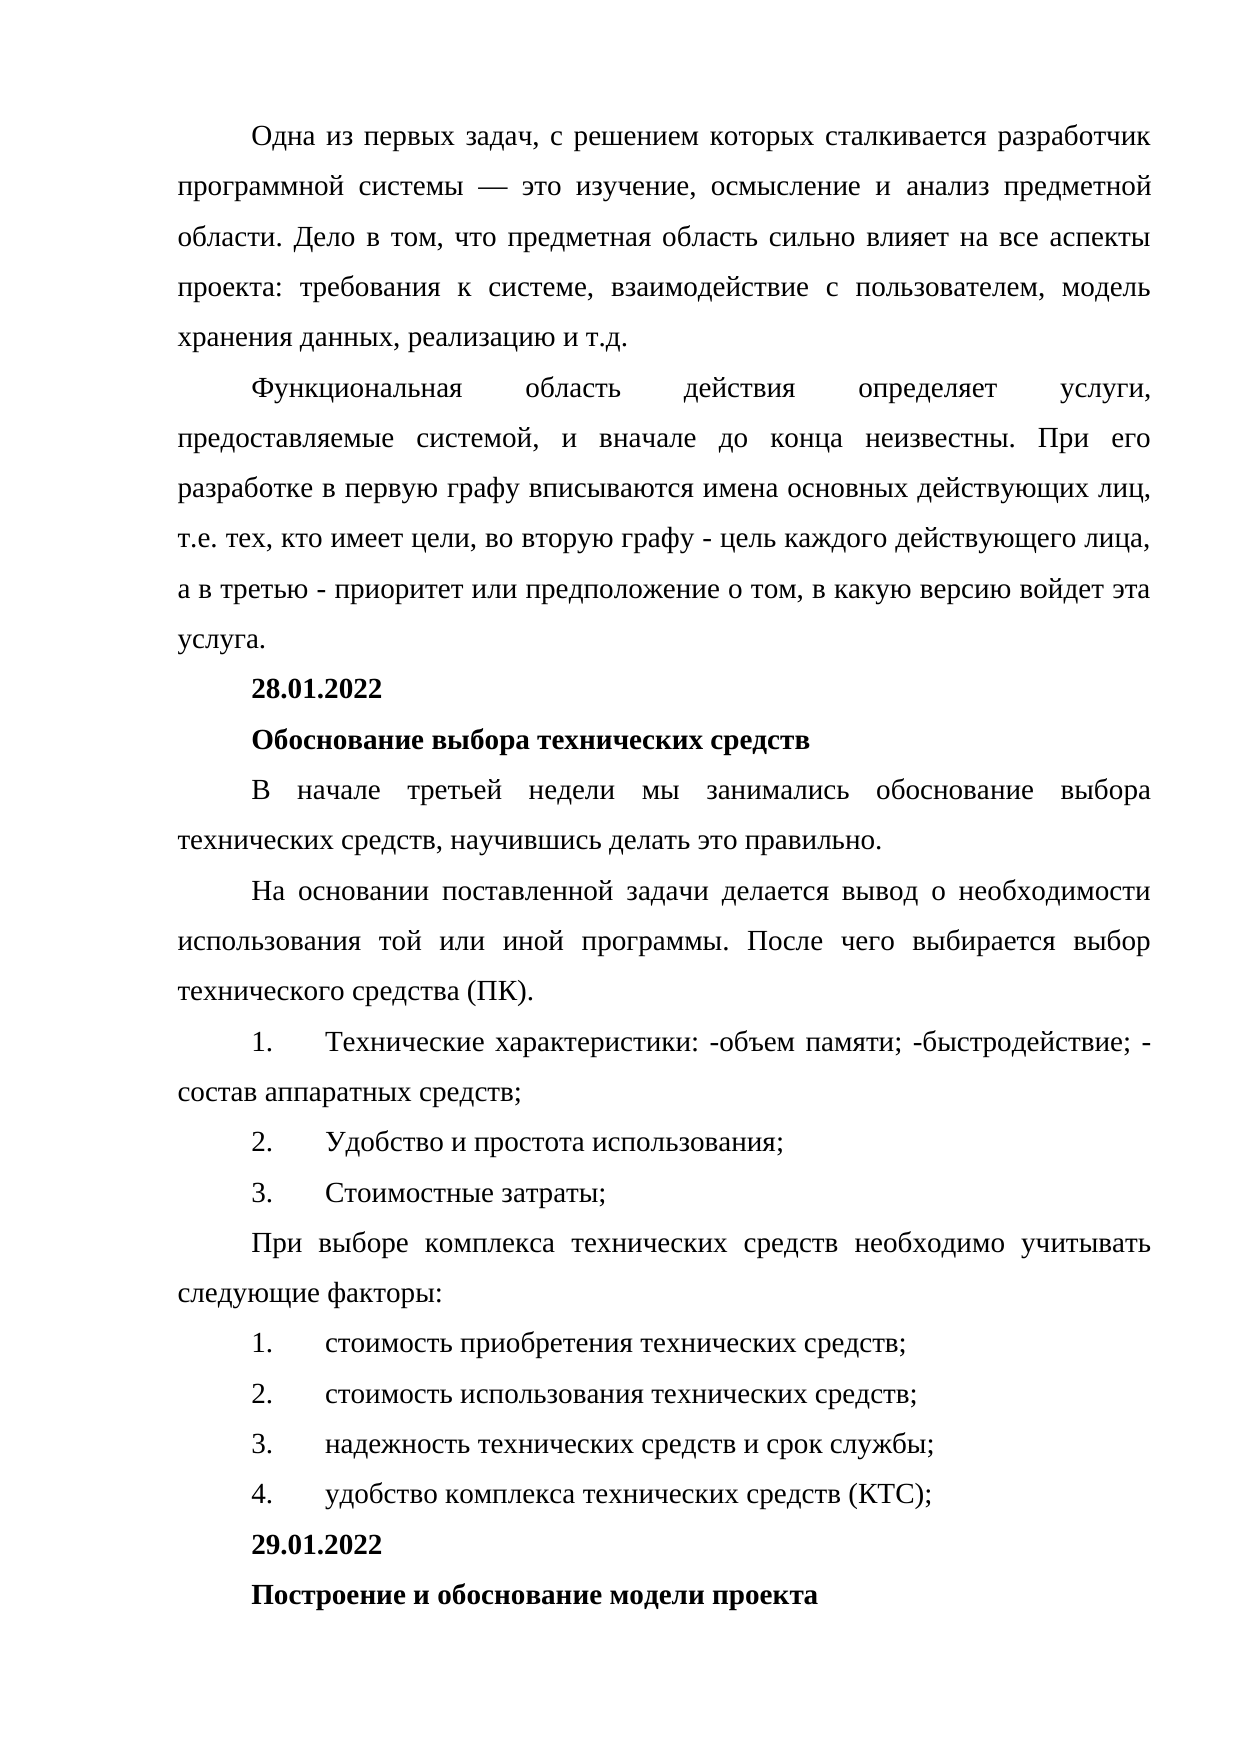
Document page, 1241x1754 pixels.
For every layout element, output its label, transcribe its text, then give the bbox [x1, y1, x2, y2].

list Обоснование выбора технических средств [177, 722, 1152, 755]
list В начале третьей недели мы занимались обоснование выбора технических средств, научившись делать это правильно. [177, 772, 1152, 856]
text Построение и обоснование модели проекта [177, 1577, 1152, 1611]
list удобство комплекса технических средств (КТС); [177, 1477, 1152, 1510]
text 28.01.2022 [177, 672, 1152, 705]
list Удобство и простота использования; [177, 1124, 1152, 1158]
list Технические характеристики: -объем памяти; -быстродействие; -состав аппаратных средств; [177, 1024, 1152, 1108]
text Одна из первых задач, с решением которых сталкивается разработчик программной системы — это изучение, осмысление и анализ предметной области. Дело в том, что предметная область сильно влияет на все аспекты проекта: требования к системе, взаимодействие с пользователем, модель хранения данных, реализацию и т.д. [177, 118, 1152, 353]
text Функциональная область действия определяет услуги, предоставляемые системой, и вначале до конца неизвестны. При его разработке в первую графу вписываются имена основных действующих лиц, т.е. тех, кто имеет цели, во вторую графу - цель каждого действующего лица, а в третью - приоритет или предположение о том, в какую версию войдет эта услуга. [177, 370, 1152, 655]
list стоимость приобретения технических средств; [177, 1326, 1152, 1359]
list Стоимостные затраты; [177, 1175, 1152, 1208]
text При выборе комплекса технических средств необходимо учитывать следующие факторы: [177, 1225, 1152, 1309]
list стоимость использования технических средств; [177, 1376, 1152, 1409]
list надежность технических средств и срок службы; [177, 1426, 1152, 1460]
text 29.01.2022 [177, 1527, 1152, 1560]
text На основании поставленной задачи делается вывод о необходимости использования той или иной программы. После чего выбирается выбор технического средства (ПК). [177, 873, 1152, 1007]
